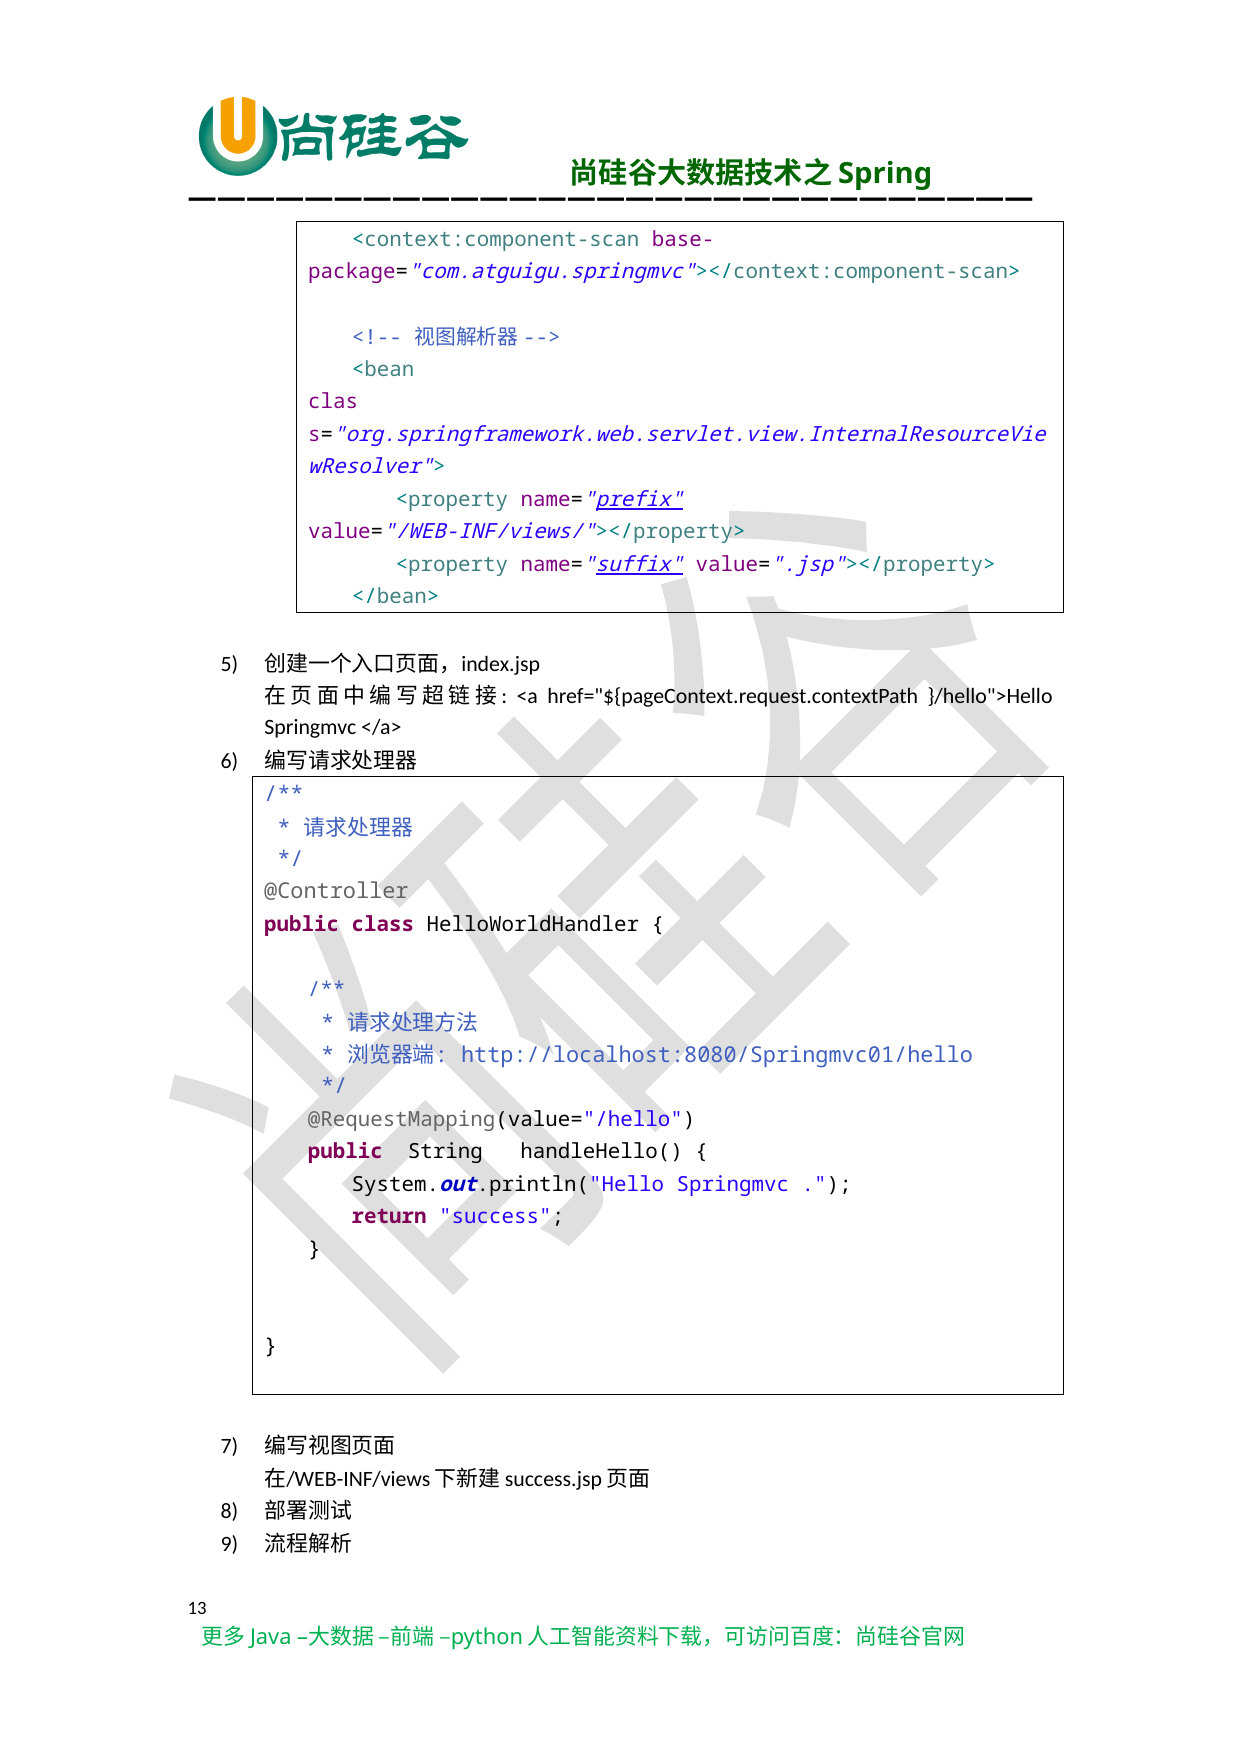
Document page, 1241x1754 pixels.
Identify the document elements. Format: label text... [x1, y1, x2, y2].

list 流程解析 [220, 1525, 1053, 1558]
table_header /** * 请求处理器 */ @Controller public class HelloWorldHandler { /** * 请求处理方法 * 浏览器端: http://localhost:8080/Springmvc01/hello */ @RequestMapping(value="/hello") public String handleHello() { System.out.println("Hello Springmvc ."); return "success"; } } [253, 777, 1063, 1394]
picture [187, 88, 476, 184]
list 在/WEB-INF/views下新建success.jsp页面 [264, 1460, 1053, 1493]
list 部署测试 [220, 1493, 1053, 1525]
list 创建一个入口页面，index.jsp [220, 646, 1053, 678]
list 在页面中编写超链接: <a href="${pageContext.request.contextPath }/hello">Hello Springmvc </a> [264, 678, 1053, 743]
list 编写视图页面 [220, 1428, 1053, 1460]
list 编写请求处理器 [220, 743, 1053, 776]
